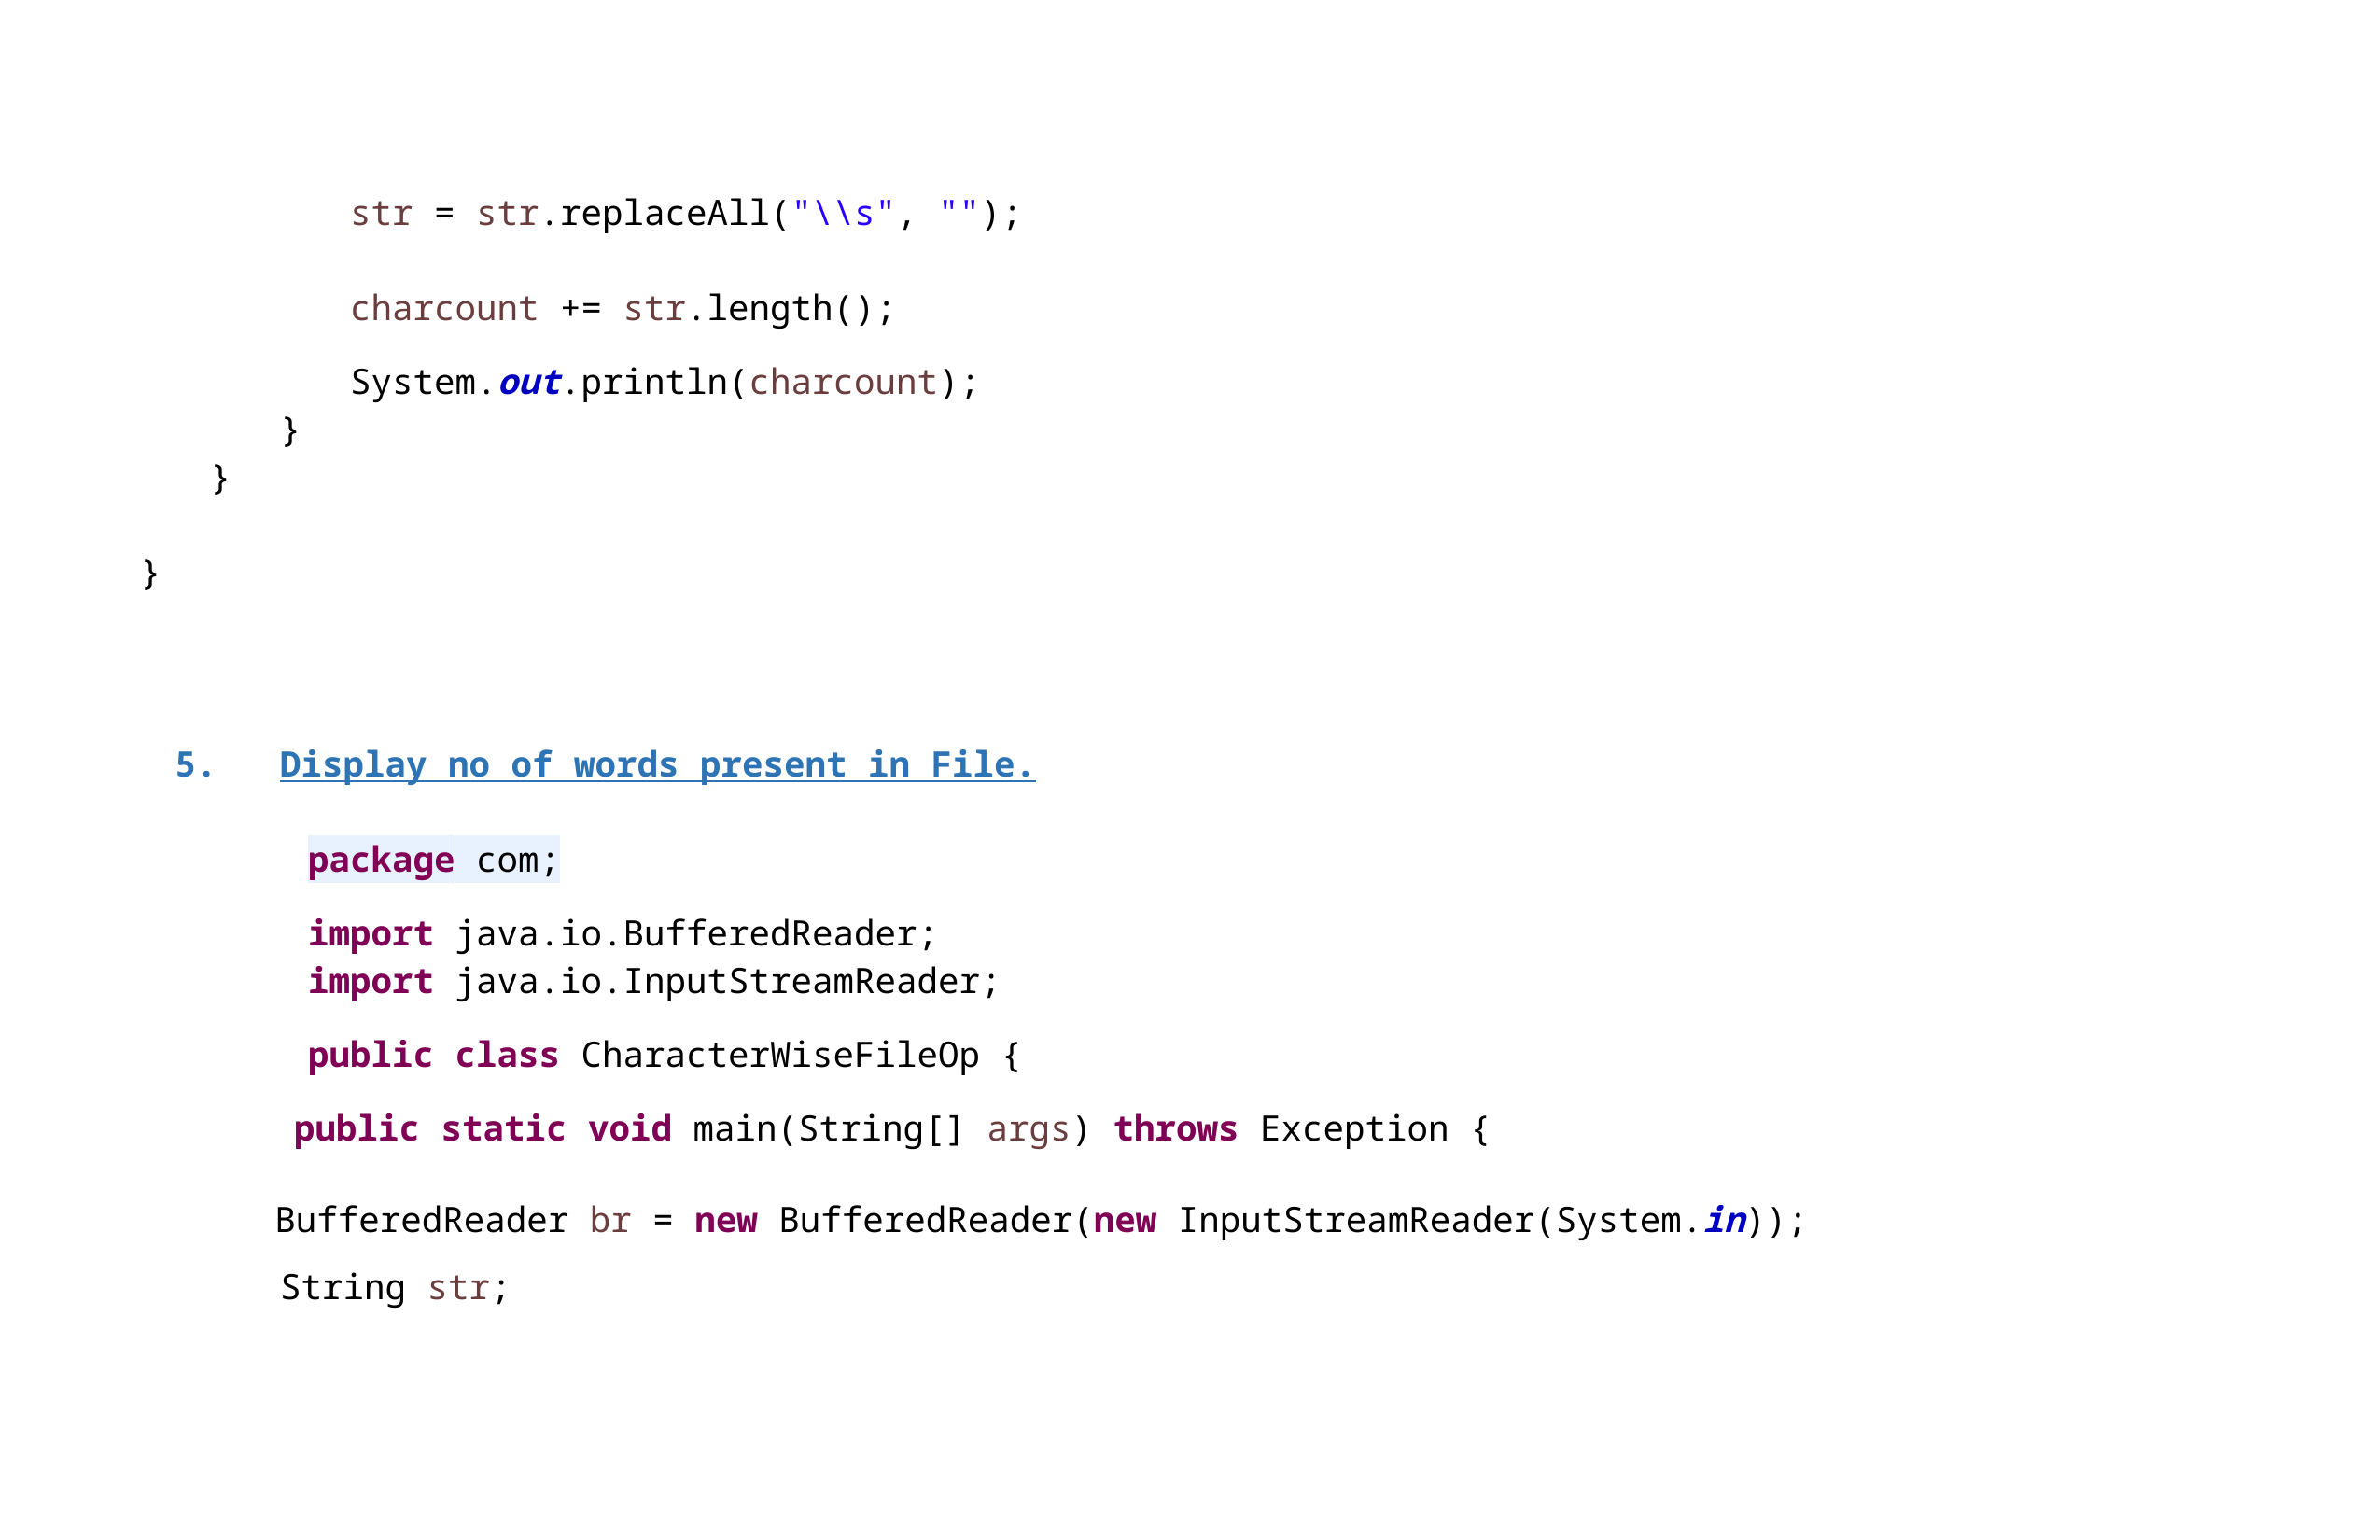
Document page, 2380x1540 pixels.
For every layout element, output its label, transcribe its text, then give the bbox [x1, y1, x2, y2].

text BufferedReader br = new BufferedReader(new InputStreamReader(System.in)); [140, 1196, 2240, 1243]
text } [140, 404, 2240, 452]
text package com; [140, 834, 2240, 883]
text charcount += str.length(); [140, 283, 2240, 330]
text public static void main(String[] args) throws Exception { [140, 1104, 2240, 1152]
text } [140, 452, 2240, 499]
text import java.io.BufferedReader; [140, 908, 2240, 956]
list Display no of words present in File. [175, 739, 2240, 787]
text str = str.replaceAll("\\s", ""); [140, 188, 2240, 235]
text String str; [140, 1262, 2240, 1309]
text import java.io.InputStreamReader; [140, 956, 2240, 1004]
text public class CharacterWiseFileOp { [140, 1030, 2240, 1078]
text } [140, 547, 2240, 595]
text System.out.println(charcount); [140, 357, 2240, 404]
